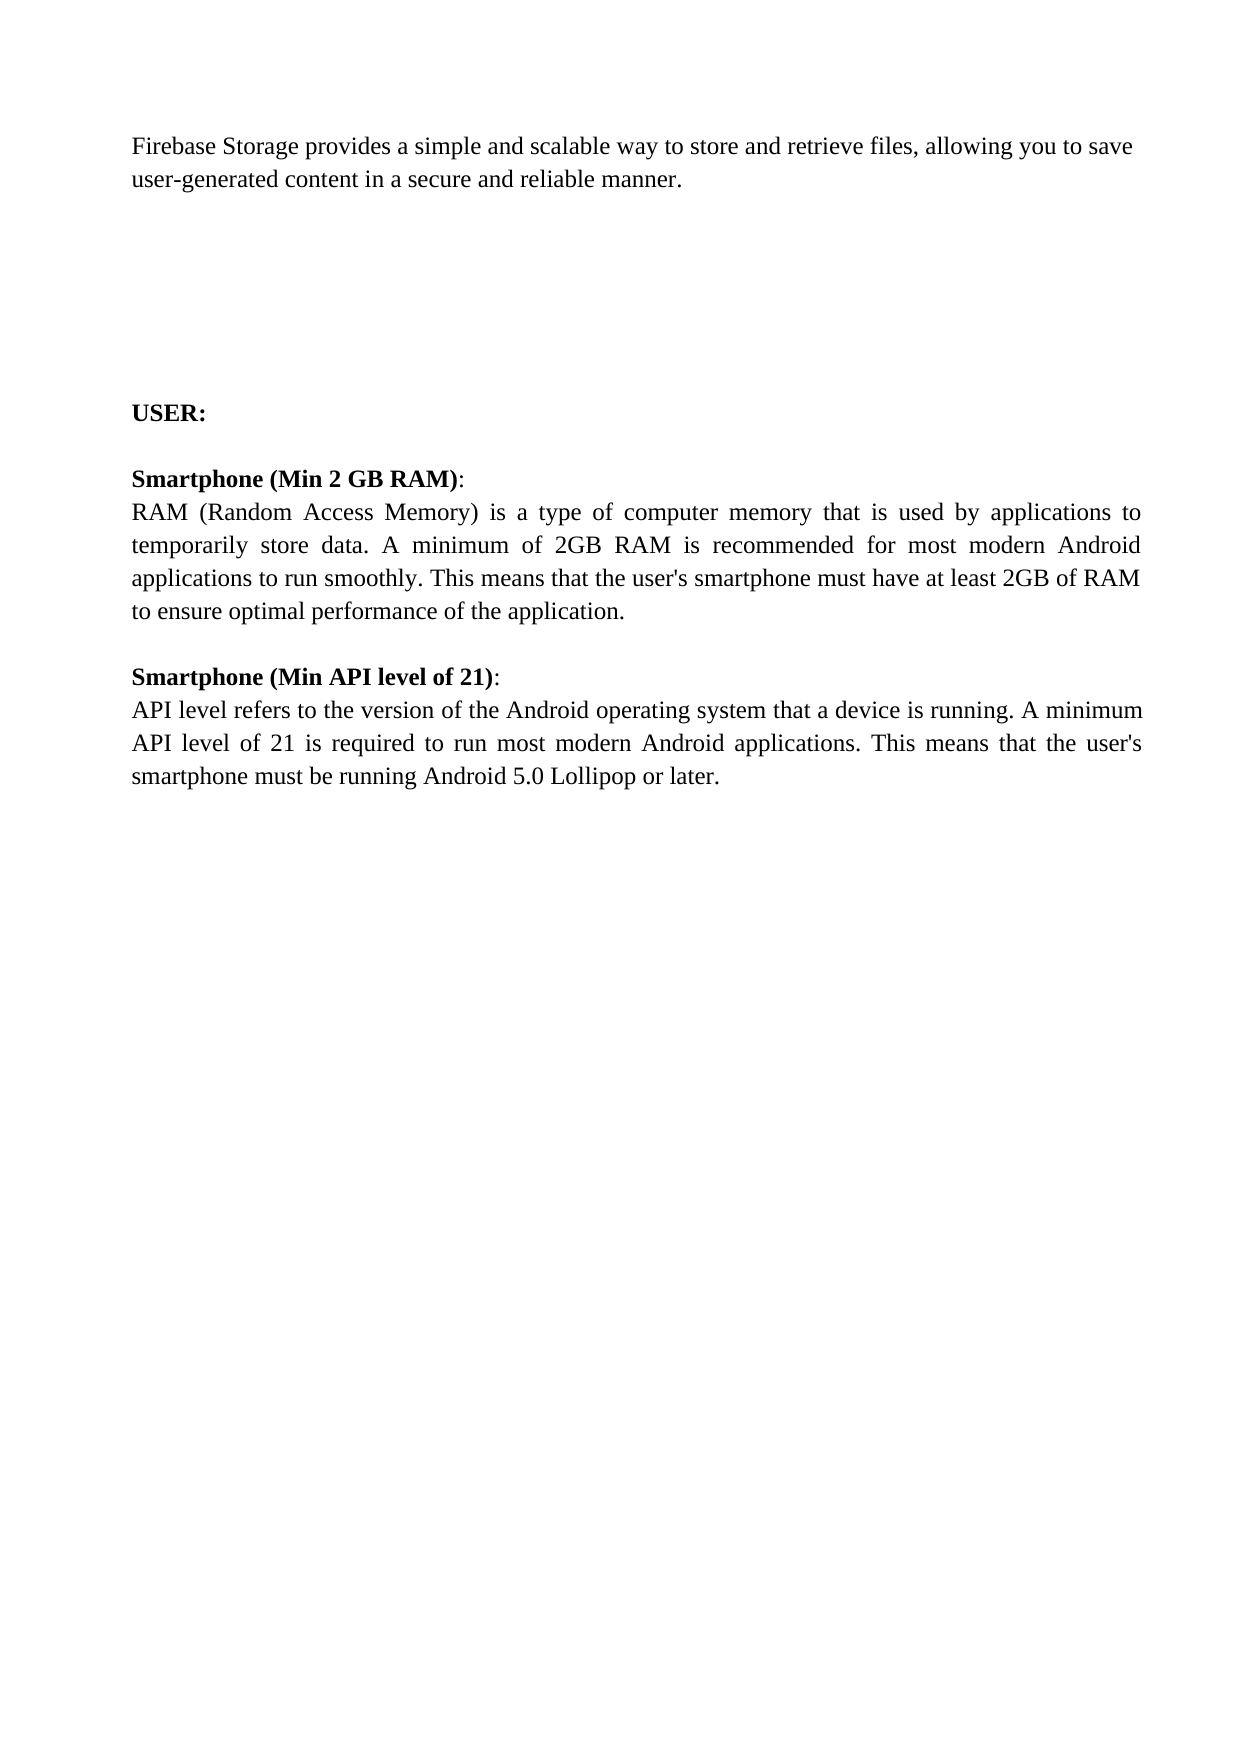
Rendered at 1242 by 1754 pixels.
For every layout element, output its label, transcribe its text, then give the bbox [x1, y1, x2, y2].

text USER: [131, 398, 1242, 427]
text Smartphone (Min 2 GB RAM): [131, 464, 1142, 493]
text API level refers to the version of the Android operating system that a device is running. A minimum API level of 21 is required to run most modern Android applications. This means that the user's smartphone must be running Android 5.0 Lollipop or later. [131, 695, 1144, 790]
text Smartphone (Min API level of 21): [131, 662, 1144, 691]
text Firebase Storage provides a simple and scalable way to store and retrieve files, allowing you to save user-generated content in a secure and reliable manner. [131, 131, 1139, 193]
text RAM (Random Access Memory) is a type of computer memory that is used by applications to temporarily store data. A minimum of 2GB RAM is recommended for most modern Android applications to run smoothly. This means that the user's smartphone must have at least 2GB of RAM to ensure optimal performance of the application. [131, 497, 1142, 625]
